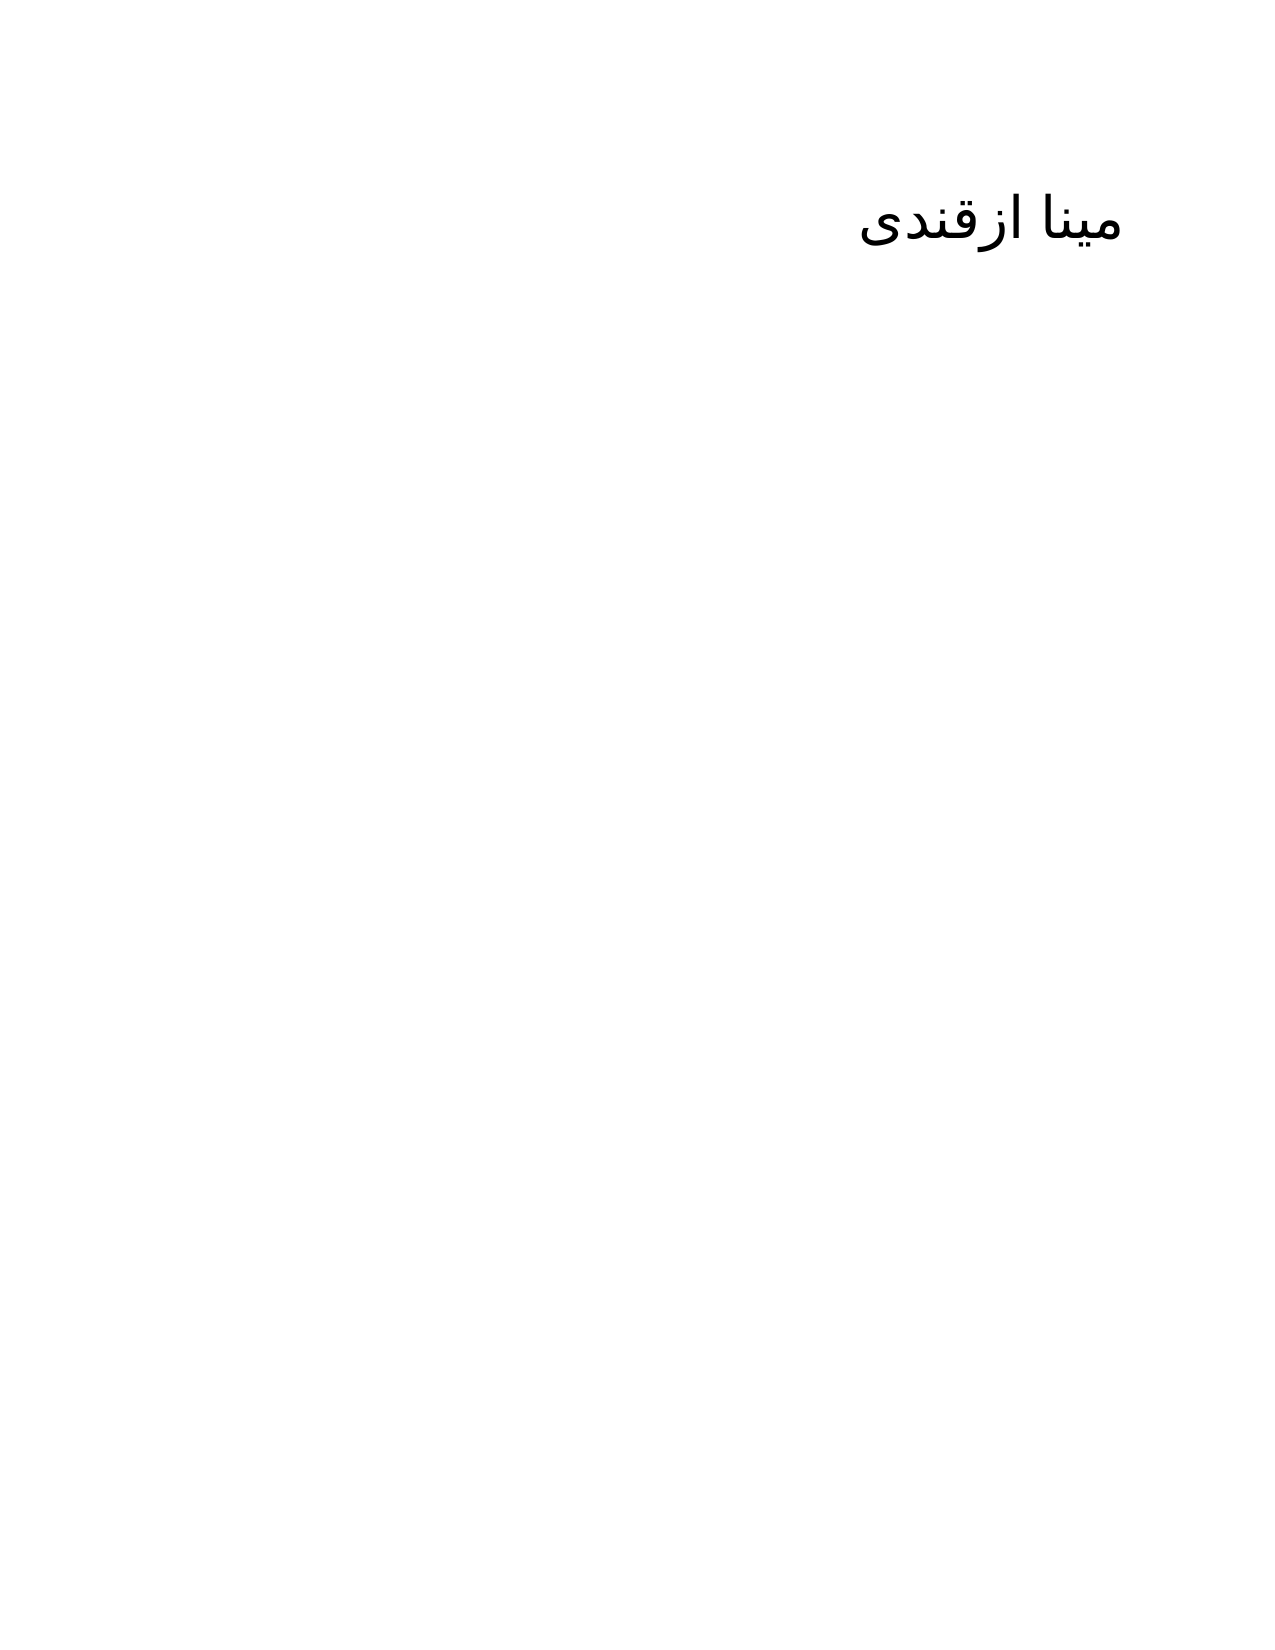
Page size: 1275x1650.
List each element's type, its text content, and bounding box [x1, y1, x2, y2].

text مینا ازقندی [150, 150, 1125, 250]
